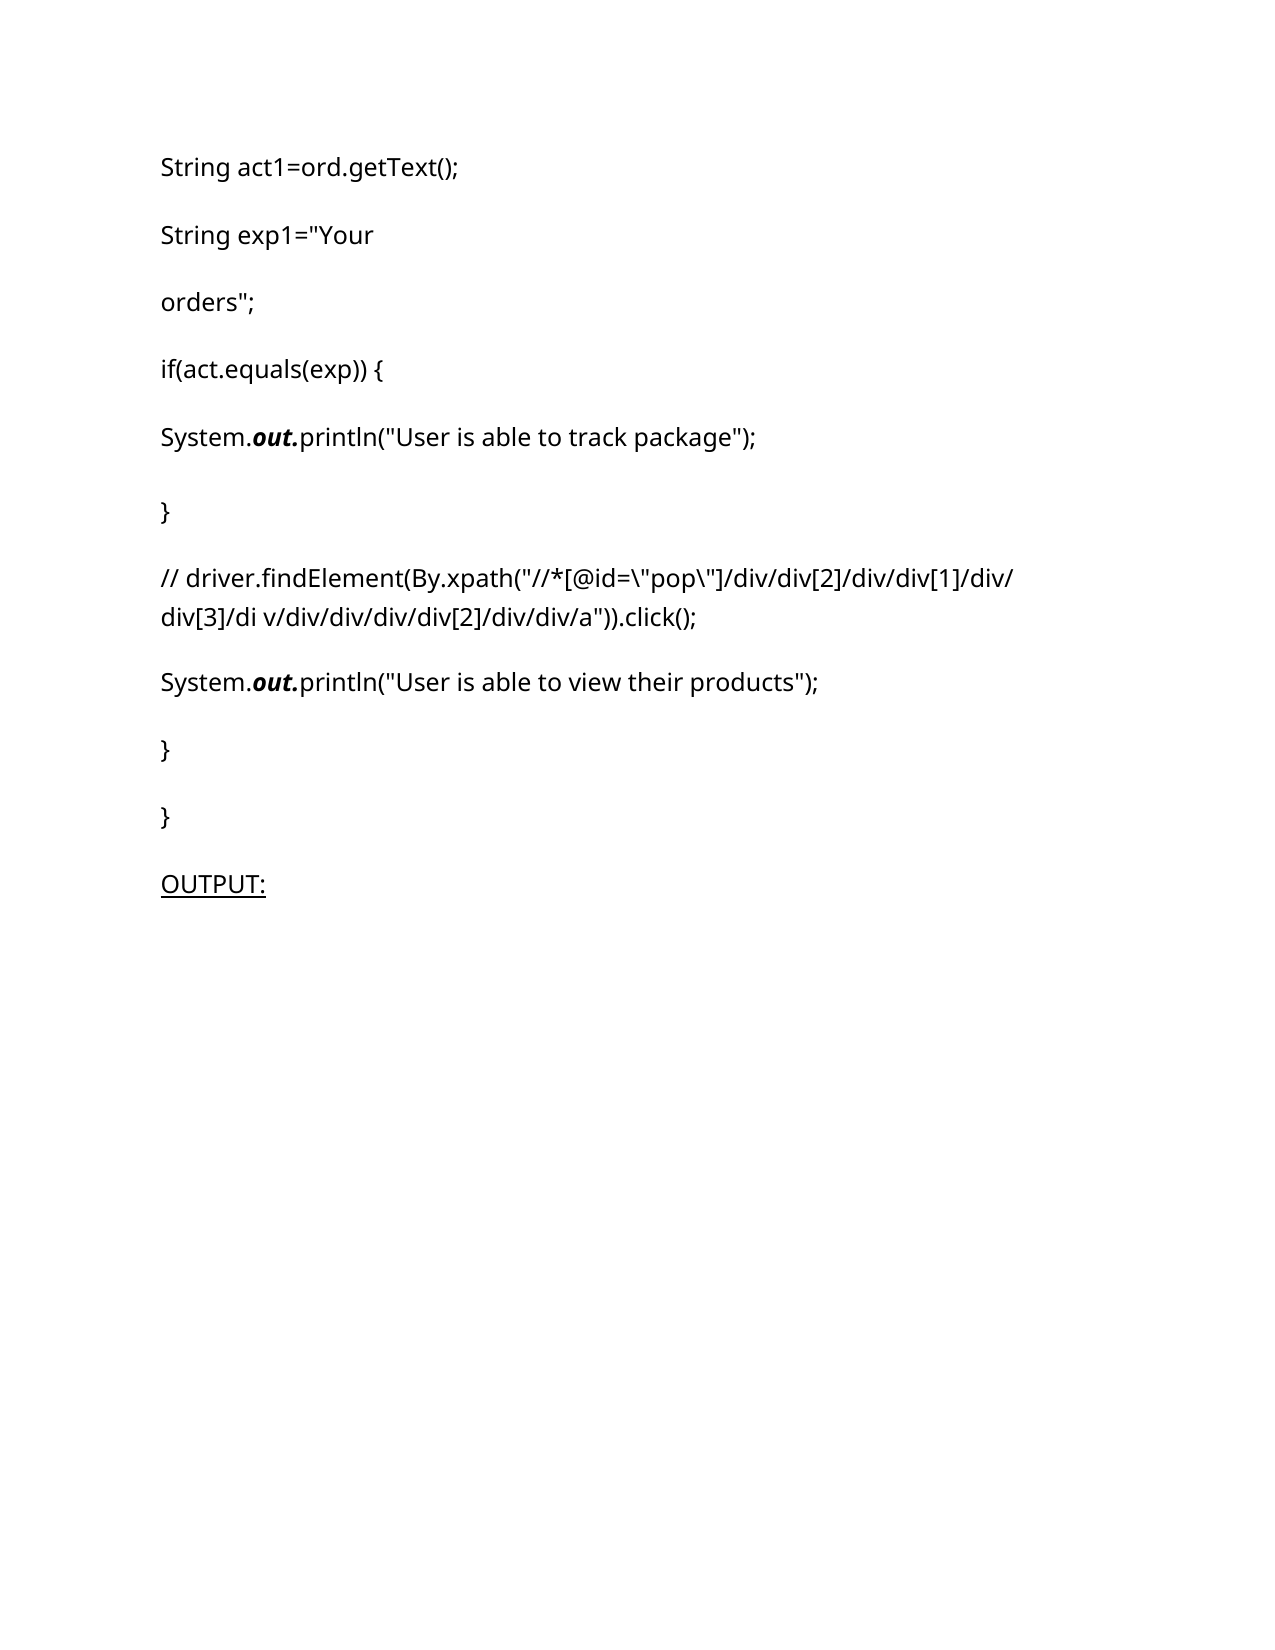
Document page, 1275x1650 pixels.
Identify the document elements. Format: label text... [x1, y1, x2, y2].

text } [160, 732, 1125, 766]
text String act1=ord.getText(); String exp1="Your orders"; if(act.equals(exp)) { [160, 150, 459, 386]
text } [160, 799, 1125, 833]
text OUTPUT: [160, 867, 1125, 901]
text System.out.println("User is able to view their products"); [160, 664, 1125, 698]
text System.out.println("User is able to track package"); [160, 419, 1125, 454]
text } [160, 493, 1125, 528]
